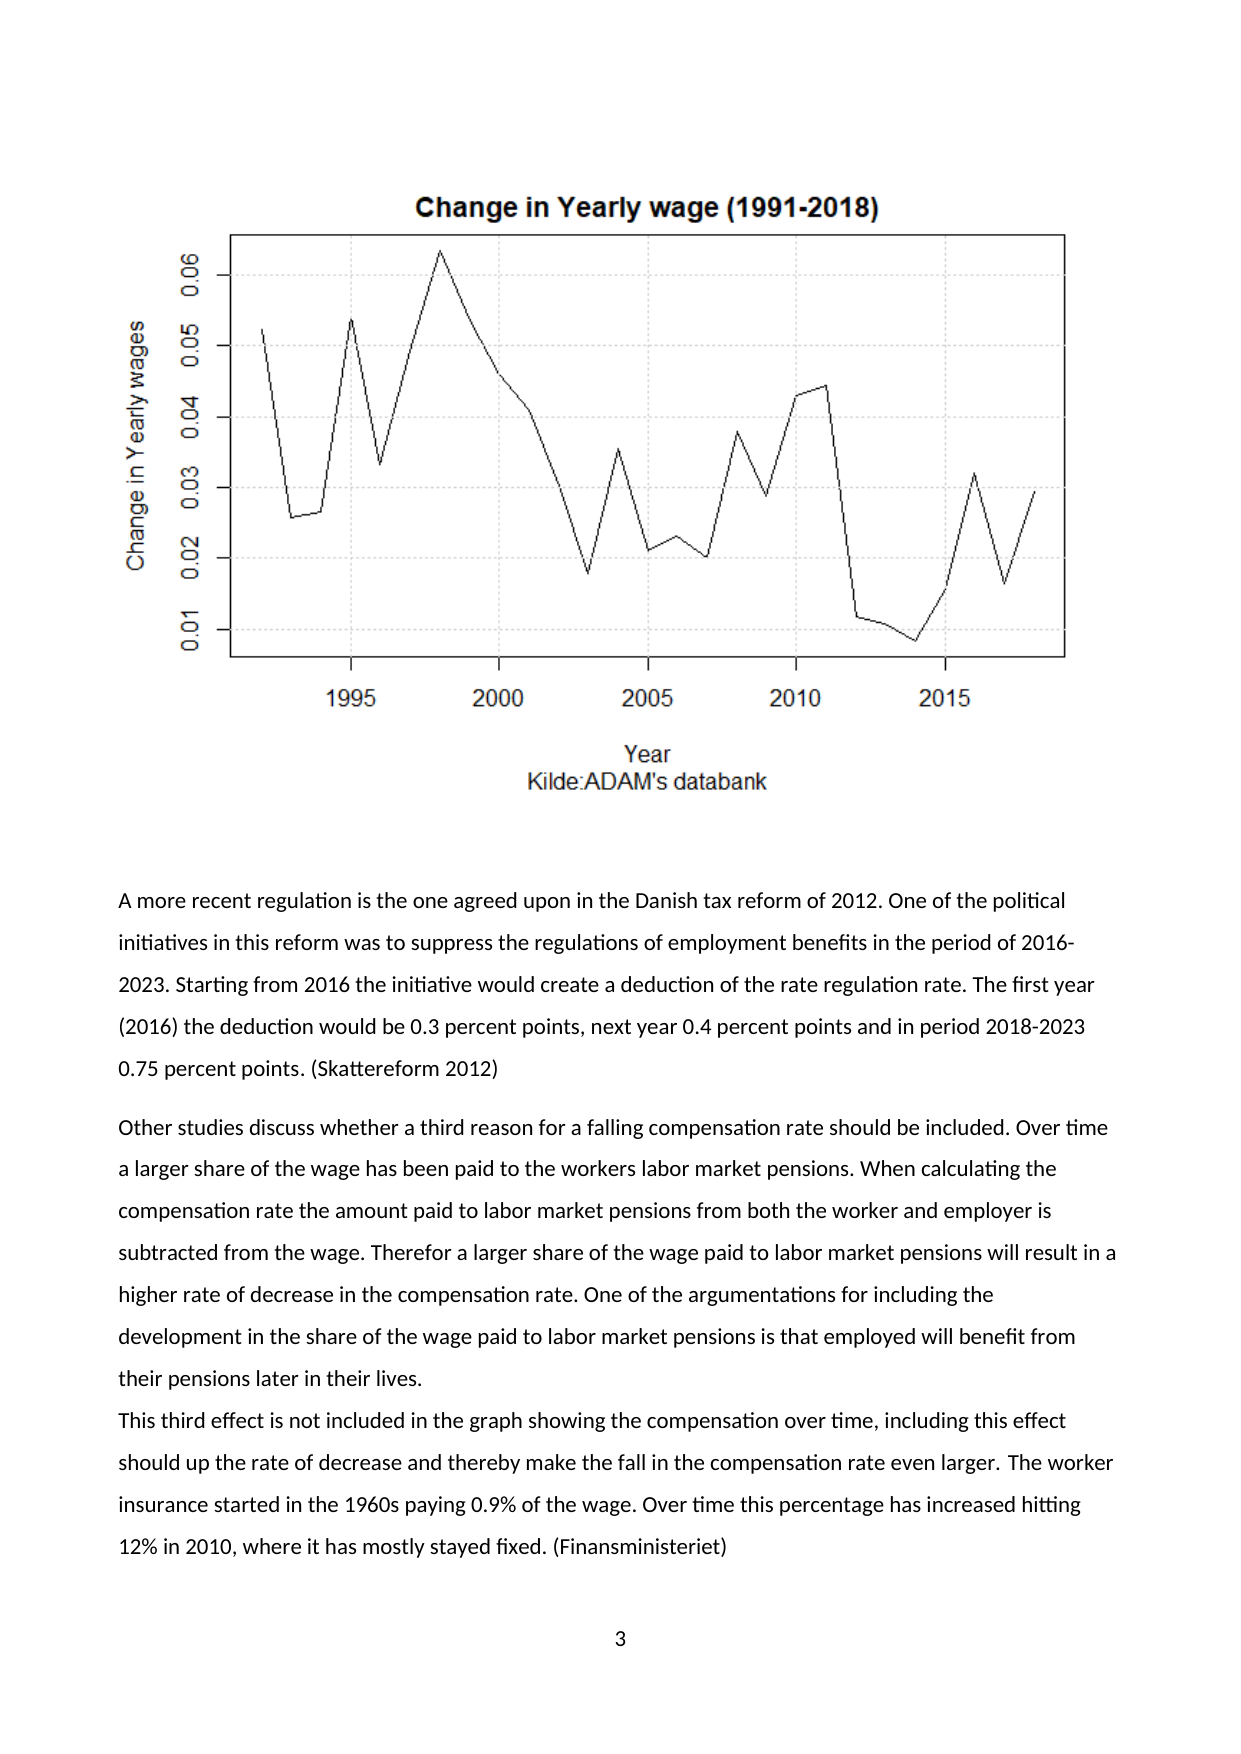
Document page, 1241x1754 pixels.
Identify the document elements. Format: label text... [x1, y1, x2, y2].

text Other studies discuss whether a third reason for a falling compensation rate should be included. Over time a larger share of the wage has been paid to the workers labor market pensions. When calculating the compensation rate the amount paid to labor market pensions from both the worker and employer is subtracted from the wage. Therefor a larger share of the wage paid to labor market pensions will result in a higher rate of decrease in the compensation rate. One of the argumentations for including the development in the share of the wage paid to labor market pensions is that employed will benefit from their pensions later in their lives. This third effect is not included in the graph showing the compensation over time, including this effect should up the rate of decrease and thereby make the fall in the compensation rate even larger. The worker insurance started in the 1960s paying 0.9% of the wage. Over time this percentage has increased hitting 12% in 2010, where it has mostly stayed fixed. (Finansministeriet) [118, 1113, 1122, 1560]
text A more recent regulation is the one agreed upon in the Danish tax reform of 2012. One of the political initiatives in this reform was to suppress the regulations of employment benefits in the period of 2016-2023. Starting from 2016 the initiative would create a deduction of the rate regulation rate. The first year (2016) the deduction would be 0.3 percent points, next year 0.4 percent points and in period 2018-2023 0.75 percent points. (Skattereform 2012) [118, 886, 1122, 1082]
picture [118, 177, 1123, 797]
